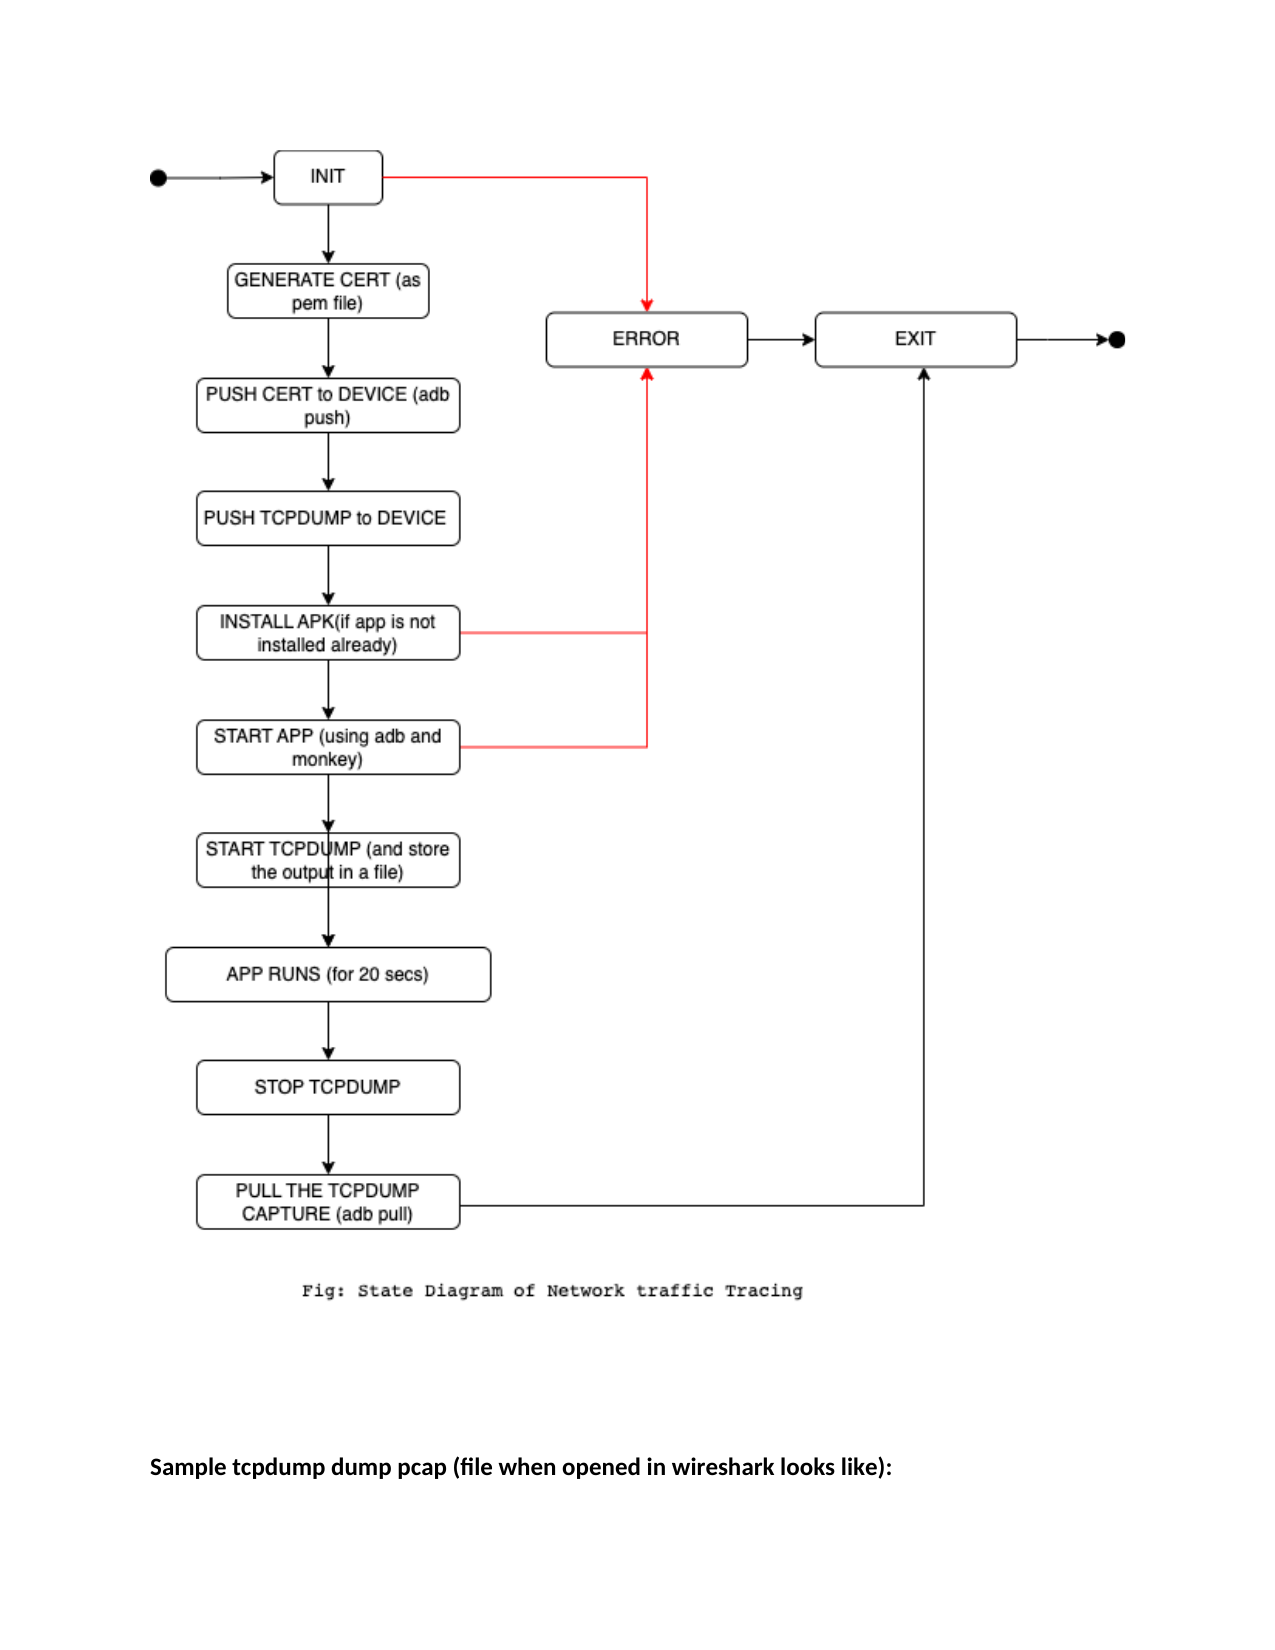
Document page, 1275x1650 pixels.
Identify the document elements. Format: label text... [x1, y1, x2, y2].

picture [150, 150, 1125, 1329]
text Sample tcpdump dump pcap (file when opened in wireshark looks like): [150, 1451, 1125, 1482]
